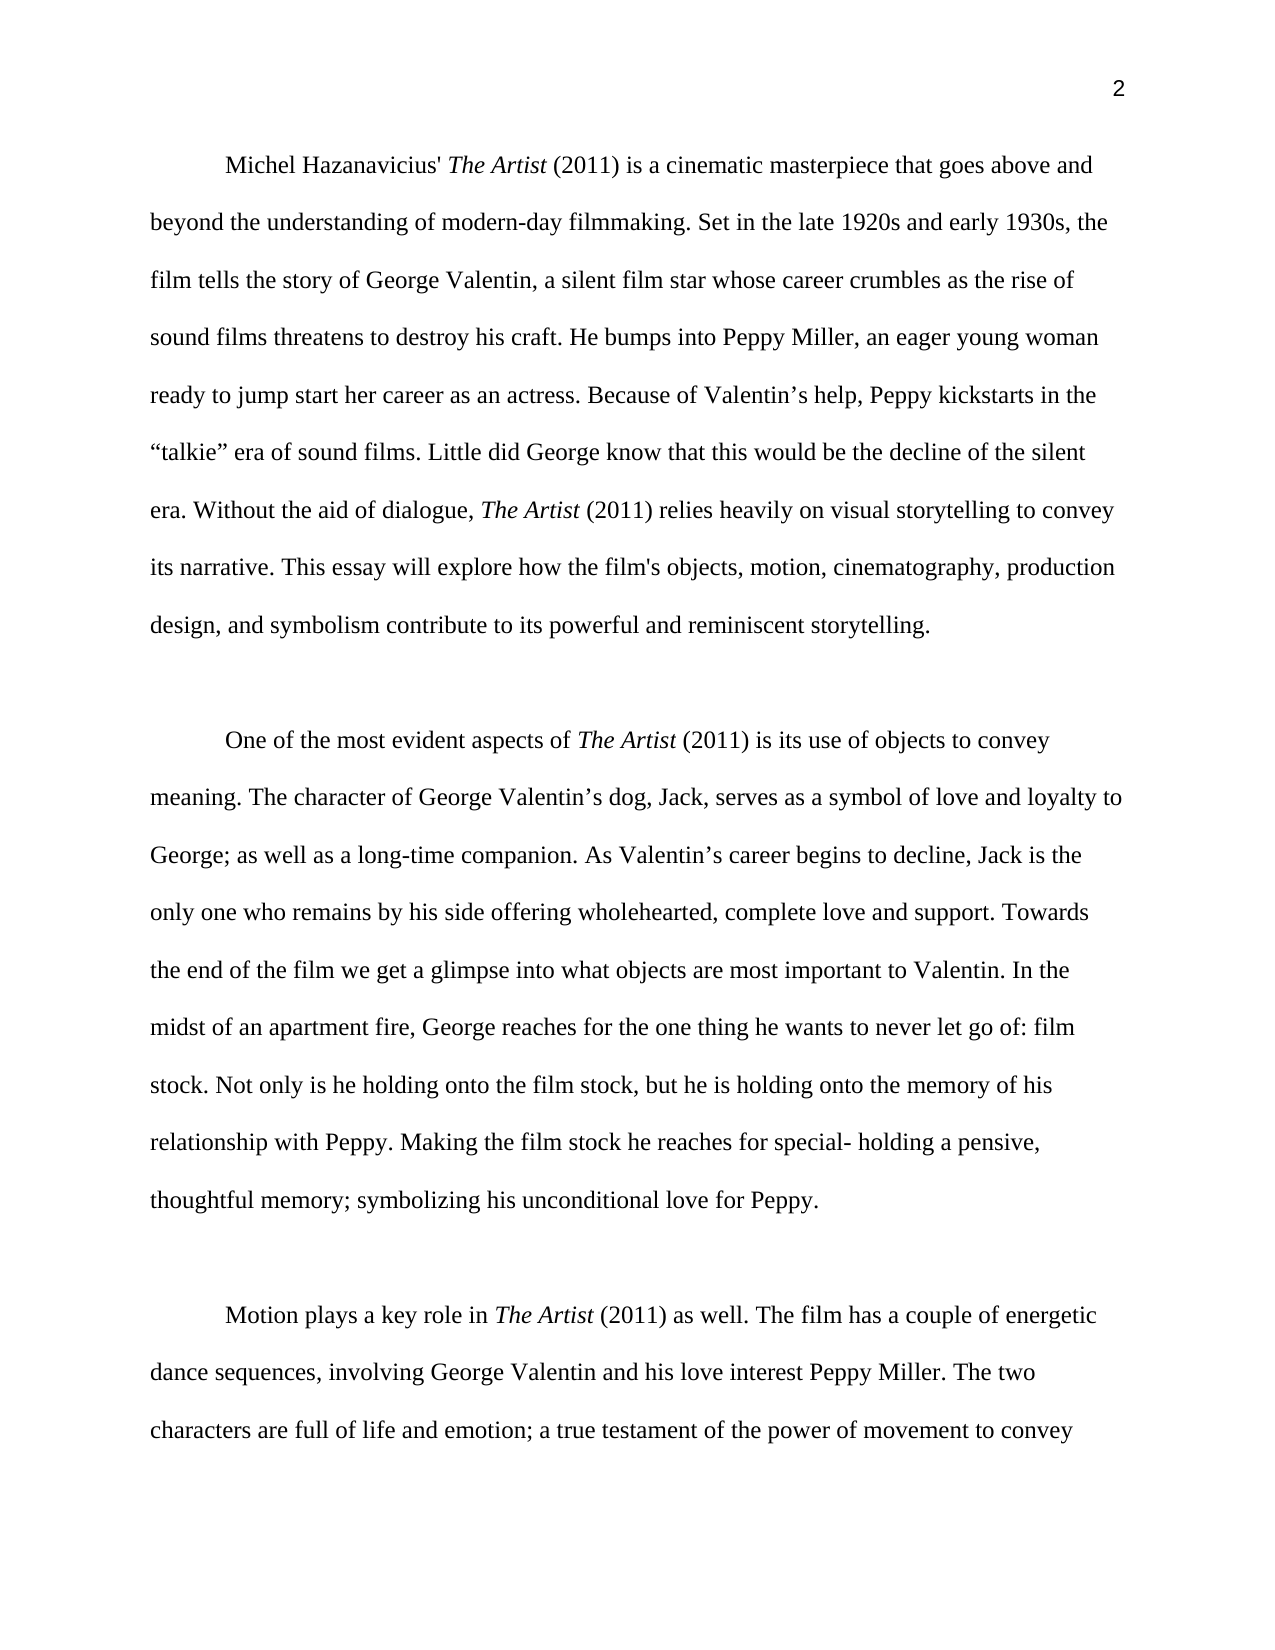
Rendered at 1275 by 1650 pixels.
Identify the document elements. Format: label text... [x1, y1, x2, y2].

text Michel Hazanavicius' The Artist (2011) is a cinematic masterpiece that goes above and beyond the understanding of modern-day filmmaking. Set in the late 1920s and early 1930s, the film tells the story of George Valentin, a silent film star whose career crumbles as the rise of sound films threatens to destroy his craft. He bumps into Peppy Miller, an eager young woman ready to jump start her career as an actress. Because of Valentin’s help, Peppy kickstarts in the “talkie” era of sound films. Little did George know that this would be the decline of the silent era. Without the aid of dialogue, The Artist (2011) relies heavily on visual storytelling to convey its narrative. This essay will explore how the film's objects, motion, cinematography, production design, and symbolism contribute to its powerful and reminiscent storytelling. [150, 150, 1125, 639]
text One of the most evident aspects of The Artist (2011) is its use of objects to convey meaning. The character of George Valentin’s dog, Jack, serves as a symbol of love and loyalty to George; as well as a long-time companion. As Valentin’s career begins to decline, Jack is the only one who remains by his side offering wholehearted, complete love and support. Towards the end of the film we get a glimpse into what objects are most important to Valentin. In the midst of an apartment fire, George reaches for the one thing he wants to never let go of: film stock. Not only is he holding onto the film stock, but he is holding onto the memory of his relationship with Peppy. Making the film stock he reaches for special- holding a pensive, thoughtful memory; symbolizing his unconditional love for Peppy. [150, 725, 1125, 1214]
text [150, 1300, 1125, 1444]
